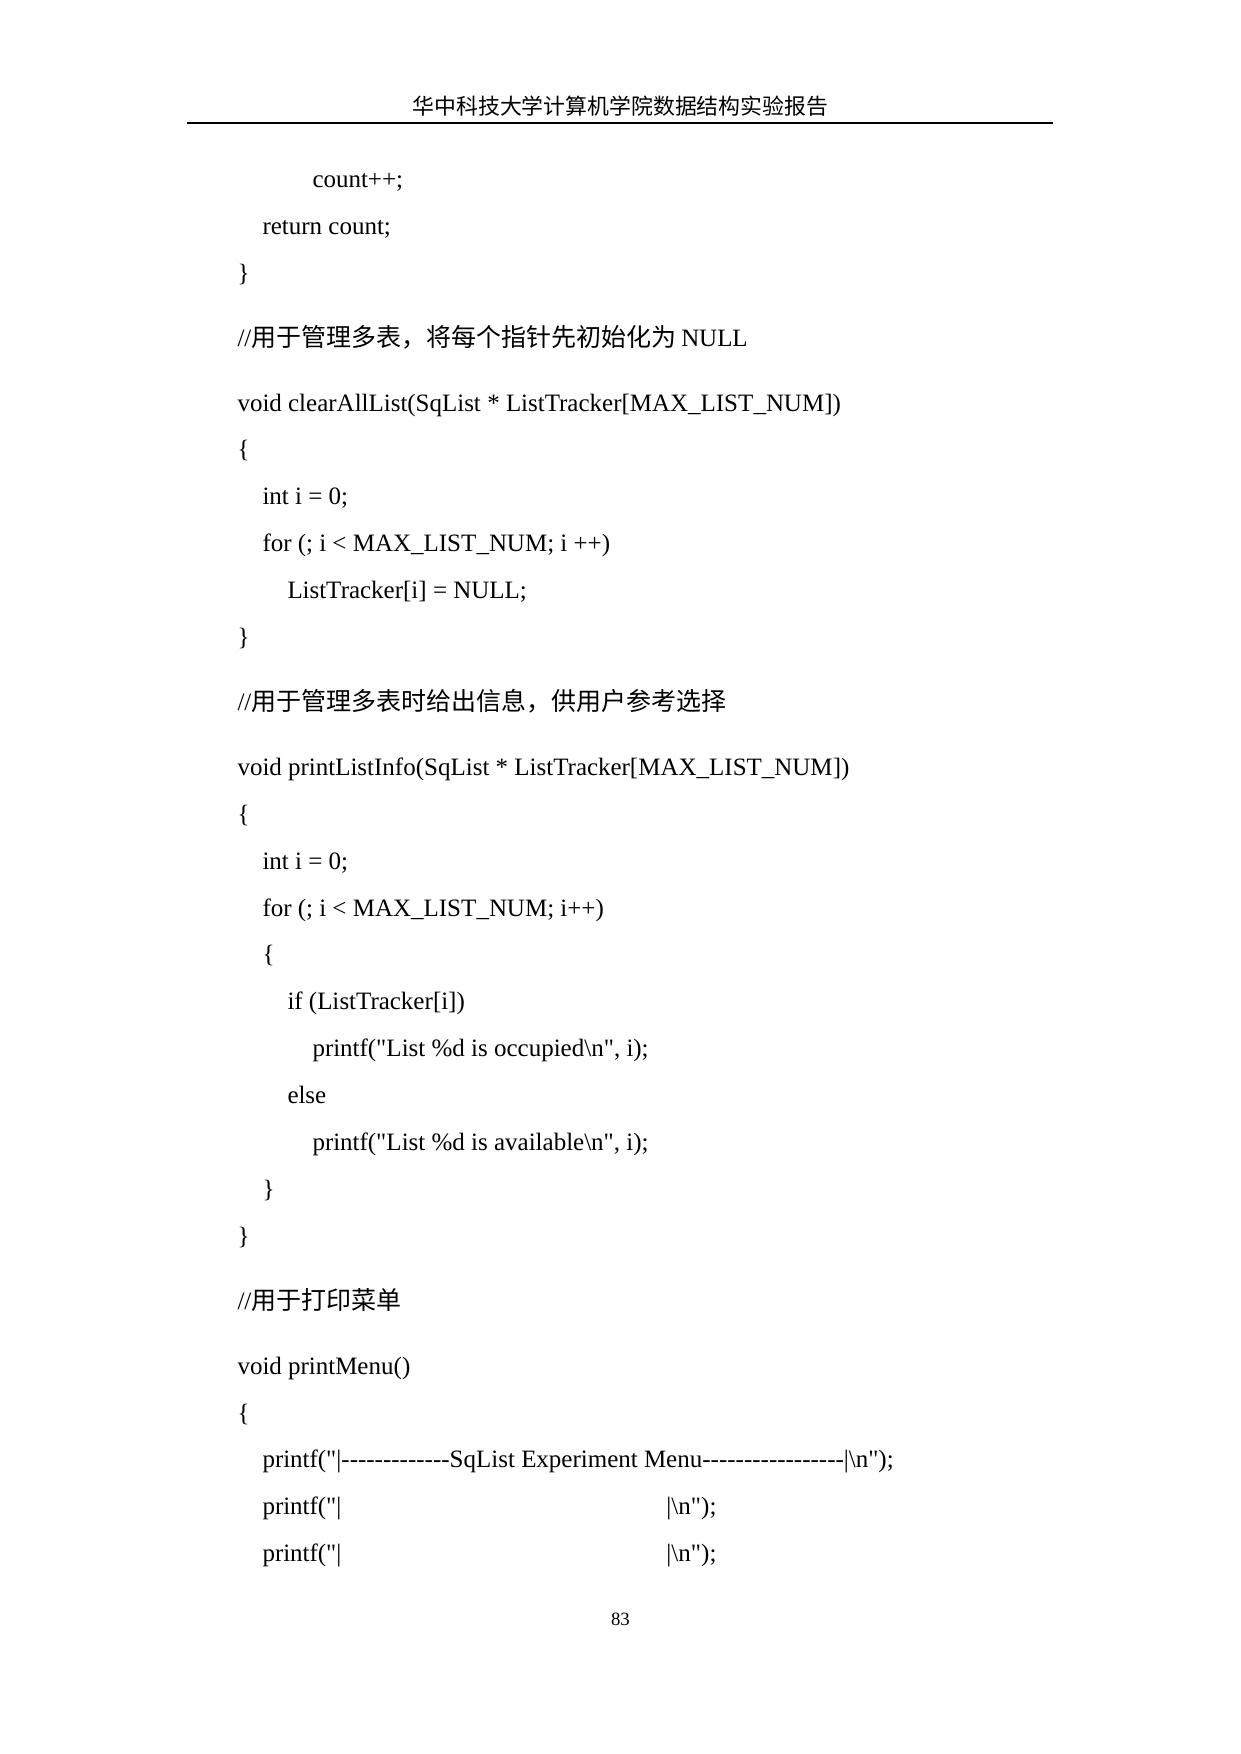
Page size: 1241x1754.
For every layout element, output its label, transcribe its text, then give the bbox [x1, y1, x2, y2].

text { [187, 938, 1053, 970]
text printf("List %d is available\n", i); [187, 1125, 1053, 1158]
text printf("| |\n"); [187, 1536, 1053, 1569]
text void printListInfo(SqList * ListTracker[MAX_LIST_NUM]) [187, 750, 1053, 783]
text printf("List %d is occupied\n", i); [187, 1031, 1053, 1064]
text } [187, 1219, 1053, 1251]
text } [187, 620, 1053, 653]
text //用于管理多表，将每个指针先初始化为NULL [187, 303, 1053, 368]
text ListTracker[i] = NULL; [187, 573, 1053, 606]
text void printMenu() [187, 1349, 1053, 1381]
text { [187, 797, 1053, 829]
text { [187, 433, 1053, 465]
text void clearAllList(SqList * ListTracker[MAX_LIST_NUM]) [187, 386, 1053, 418]
text else [187, 1078, 1053, 1111]
text //用于管理多表时给出信息，供用户参考选择 [187, 667, 1053, 732]
text } [187, 256, 1053, 288]
text printf("|-------------SqList Experiment Menu-----------------|\n"); [187, 1443, 1053, 1475]
text return count; [187, 209, 1053, 241]
text printf("| |\n"); [187, 1489, 1053, 1522]
text int i = 0; [187, 479, 1053, 512]
text for (; i < MAX_LIST_NUM; i ++) [187, 526, 1053, 559]
text { [187, 1396, 1053, 1428]
text //用于打印菜单 [187, 1266, 1053, 1331]
text if (ListTracker[i]) [187, 984, 1053, 1017]
text count++; [187, 162, 1053, 194]
text } [187, 1172, 1053, 1204]
text for (; i < MAX_LIST_NUM; i++) [187, 891, 1053, 923]
text int i = 0; [187, 844, 1053, 876]
